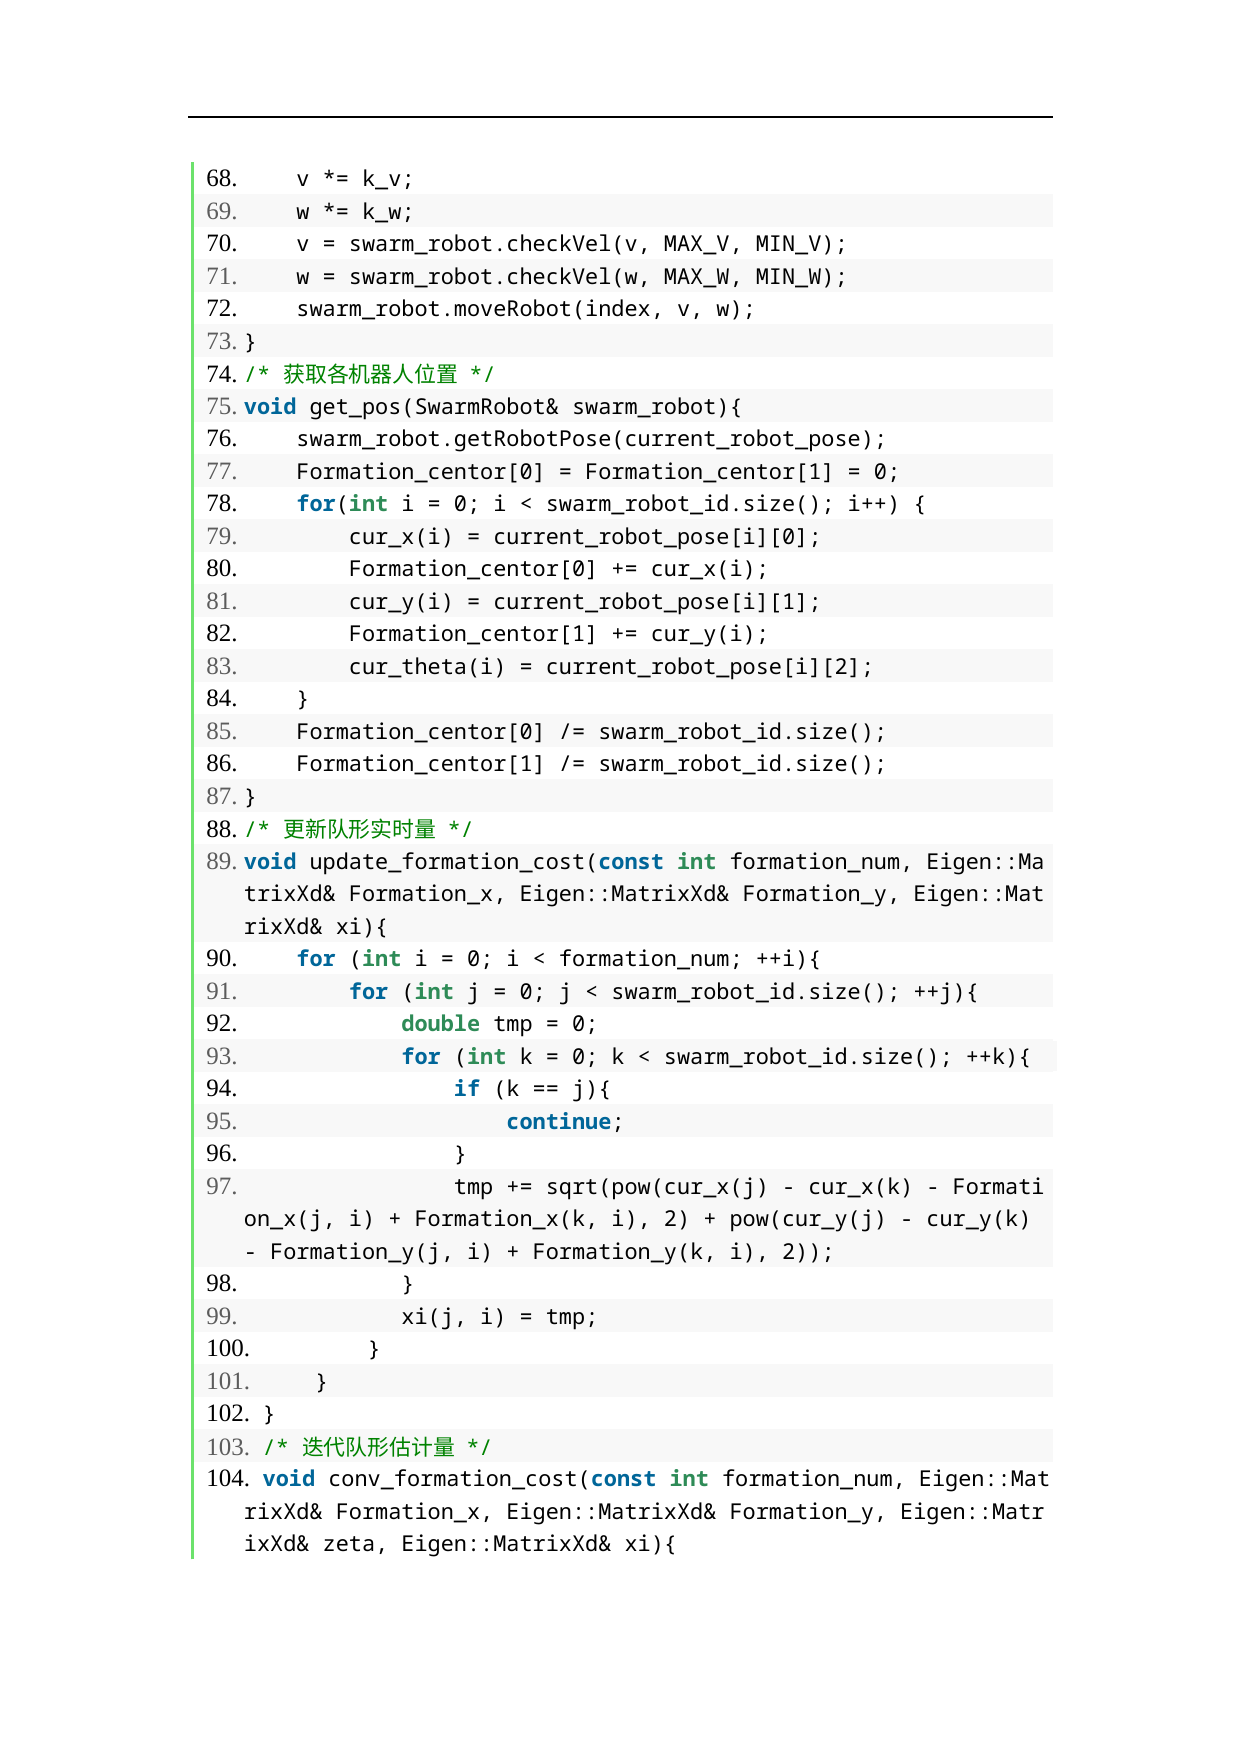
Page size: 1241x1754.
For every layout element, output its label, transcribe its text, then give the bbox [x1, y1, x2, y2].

list } [194, 1267, 1053, 1299]
list continue; [194, 1104, 1053, 1137]
list v = swarm_robot.checkVel(v, MAX_V, MIN_V); [194, 227, 1053, 259]
list if (k == j){ [194, 1072, 1053, 1104]
list /* 获取各机器人位置 */ [469, 357, 1053, 389]
list /* 迭代队形估计量 */ [194, 1429, 1053, 1462]
list swarm_robot.getRobotPose(current_robot_pose); [194, 422, 1053, 454]
list } [194, 1364, 1053, 1397]
list double tmp = 0; [194, 1007, 1053, 1039]
list Formation_centor[1] += cur_y(i); [194, 617, 1053, 649]
list w *= k_w; [194, 194, 1053, 227]
list cur_y(i) = current_robot_pose[i][1]; [194, 584, 1053, 617]
list /* 更新队形实时量 */ [447, 812, 1053, 844]
list } [194, 1397, 1053, 1429]
list Formation_centor[0] += cur_x(i); [194, 552, 1053, 584]
list } [194, 682, 1053, 714]
list for(int i = 0; i < swarm_robot_id.size(); i++) { [194, 487, 1053, 519]
list cur_x(i) = current_robot_pose[i][0]; [194, 519, 1053, 552]
list xi(j, i) = tmp; [194, 1299, 1053, 1332]
list } [194, 1332, 1053, 1364]
list swarm_robot.moveRobot(index, v, w); [194, 292, 1053, 324]
list Formation_centor[0] = Formation_centor[1] = 0; [194, 454, 1053, 487]
list } [194, 324, 1053, 357]
list /* 获取各机器人位置 */ [194, 357, 283, 389]
list v *= k_v; [194, 162, 1053, 194]
list } [194, 1137, 1053, 1169]
list Formation_centor[0] /= swarm_robot_id.size(); [194, 714, 1053, 747]
list void conv_formation_cost(const int formation_num, Eigen::MatrixXd& Formation_x, Eigen::MatrixXd& Formation_y, Eigen::MatrixXd& zeta, Eigen::MatrixXd& xi){ [194, 1462, 1053, 1559]
list Formation_centor[1] /= swarm_robot_id.size(); [194, 747, 1053, 779]
list for (int i = 0; i < formation_num; ++i){ [194, 942, 1053, 974]
list } [194, 779, 1053, 812]
list void update_formation_cost(const int formation_num, Eigen::MatrixXd& Formation_x, Eigen::MatrixXd& Formation_y, Eigen::MatrixXd& xi){ [194, 844, 1053, 942]
list w = swarm_robot.checkVel(w, MAX_W, MIN_W); [194, 259, 1053, 292]
list for (int k = 0; k < swarm_robot_id.size(); ++k){ [194, 1039, 1053, 1072]
list cur_theta(i) = current_robot_pose[i][2]; [194, 649, 1053, 682]
list void get_pos(SwarmRobot& swarm_robot){ [194, 389, 1053, 422]
list tmp += sqrt(pow(cur_x(j) - cur_x(k) - Formation_x(j, i) + Formation_x(k, i), 2) + pow(cur_y(j) - cur_y(k) - Formation_y(j, i) + Formation_y(k, i), 2)); [194, 1169, 1053, 1267]
list /* 更新队形实时量 */ [194, 812, 283, 844]
list for (int j = 0; j < swarm_robot_id.size(); ++j){ [194, 974, 1053, 1007]
